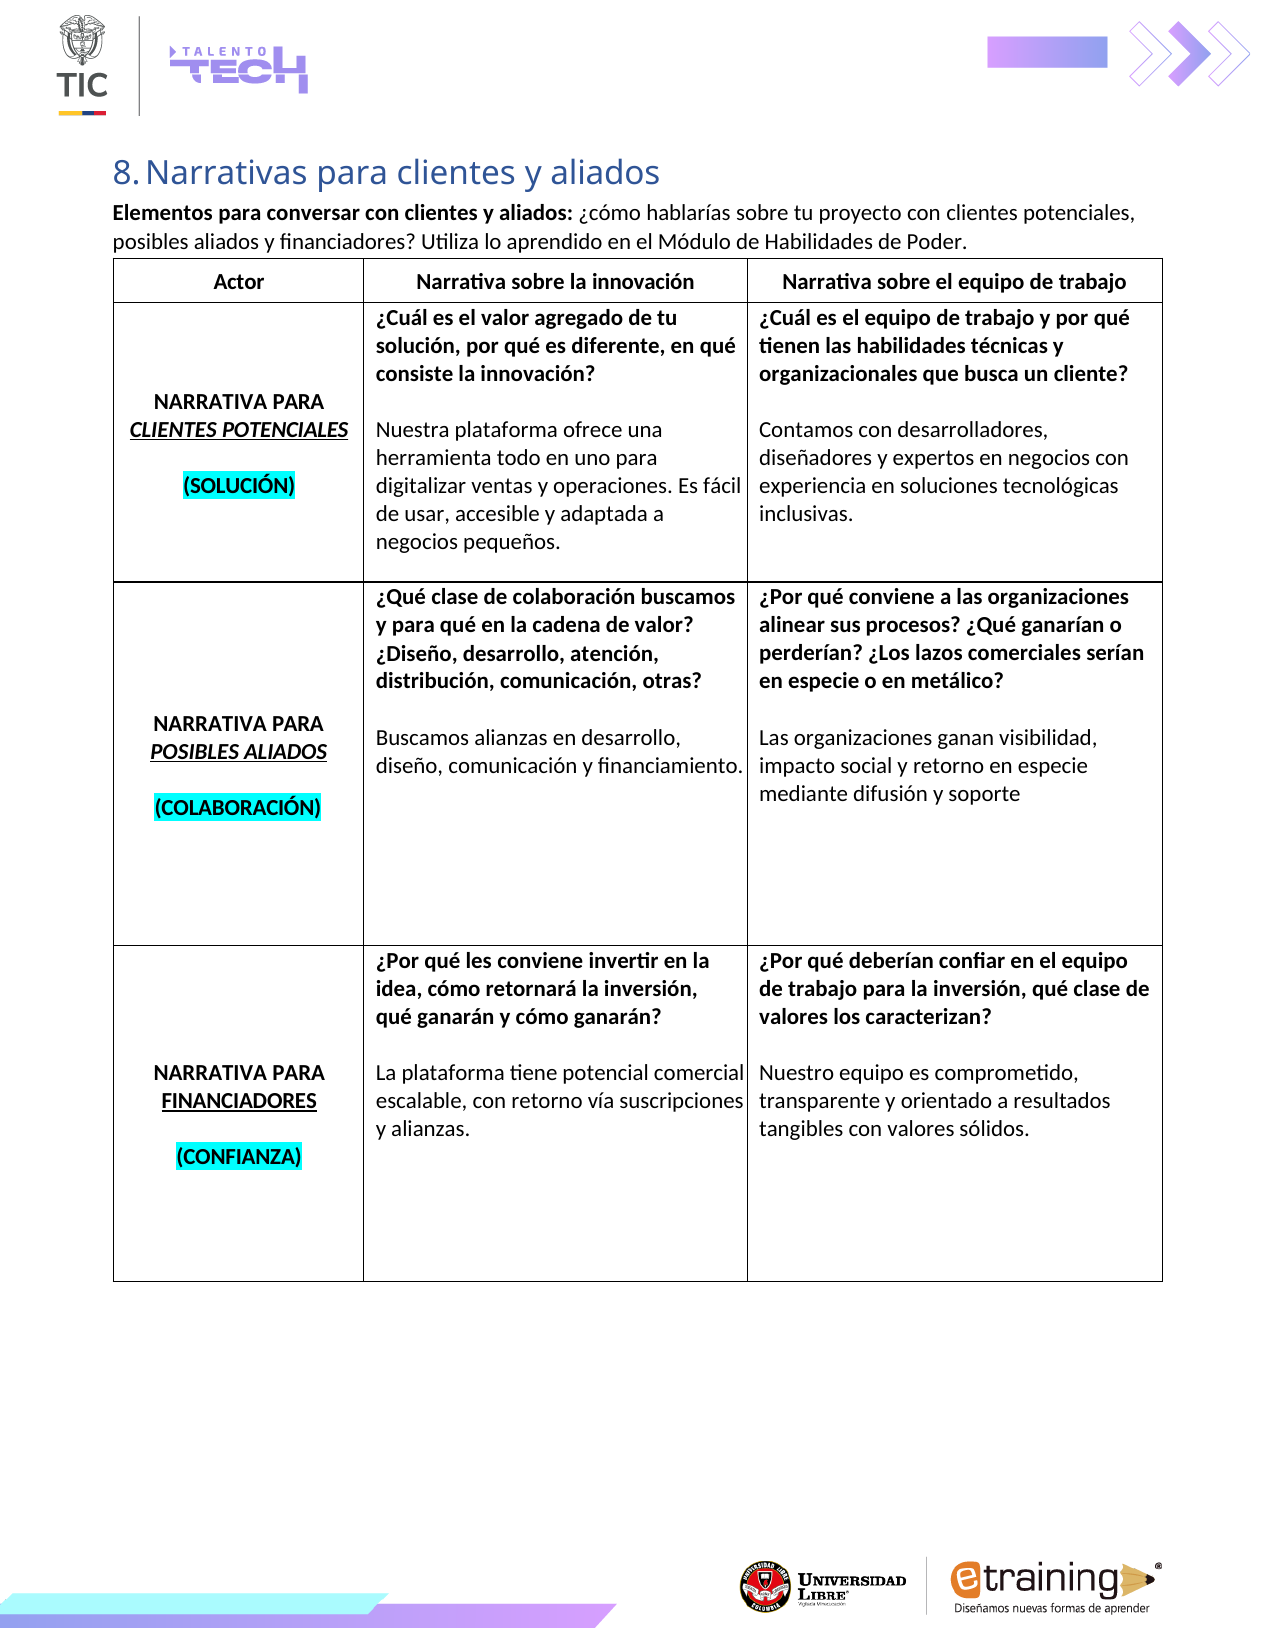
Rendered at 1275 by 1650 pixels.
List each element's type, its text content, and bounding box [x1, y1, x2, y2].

table_cell NARRATIVA PARA FINANCIADORES (CONFIANZA) [114, 946, 363, 1281]
text Elementos para conversar con clientes y aliados: ¿cómo hablarías sobre tu proyecto con clientes potenciales, posibles aliados y financiadores? Utiliza lo aprendido en el Módulo de Habilidades de Poder. [112, 198, 1154, 255]
table_cell NARRATIVA PARA POSIBLES ALIADOS (COLABORACIÓN) [114, 583, 363, 945]
picture [0, 1538, 1162, 1630]
table_header Narrativa sobre la innovación [364, 259, 747, 302]
table_cell NARRATIVA PARA CLIENTES POTENCIALES (SOLUCIÓN) [114, 303, 363, 581]
table_cell ¿Por qué conviene a las organizaciones alinear sus procesos? ¿Qué ganarían o perderían? ¿Los lazos comerciales serían en especie o en metálico? Las organizaciones ganan visibilidad, impacto social y retorno en especie mediante difusión y soporte [748, 583, 1162, 945]
table_cell ¿Por qué les conviene invertir en la idea, cómo retornará la inversión, qué ganarán y cómo ganarán? La plataforma tiene potencial comercial escalable, con retorno vía suscripciones y alianzas. [364, 946, 747, 1281]
table_cell ¿Qué clase de colaboración buscamos y para qué en la cadena de valor? ¿Diseño, desarrollo, atención, distribución, comunicación, otras? Buscamos alianzas en desarrollo, diseño, comunicación y financiamiento. [364, 583, 747, 945]
table_header Narrativa sobre el equipo de trabajo [748, 259, 1162, 302]
picture [56, 15, 1250, 116]
table_cell ¿Cuál es el equipo de trabajo y por qué tienen las habilidades técnicas y organizacionales que busca un cliente? Contamos con desarrolladores, diseñadores y expertos en negocios con experiencia en soluciones tecnológicas inclusivas. [748, 303, 1162, 581]
table_header Actor [114, 259, 363, 302]
subtitle Narrativas para clientes y aliados [112, 149, 1162, 194]
table_cell ¿Cuál es el valor agregado de tu solución, por qué es diferente, en qué consiste la innovación? Nuestra plataforma ofrece una herramienta todo en uno para digitalizar ventas y operaciones. Es fácil de usar, accesible y adaptada a negocios pequeños. [364, 303, 747, 581]
table_cell ¿Por qué deberían confiar en el equipo de trabajo para la inversión, qué clase de valores los caracterizan? Nuestro equipo es comprometido, transparente y orientado a resultados tangibles con valores sólidos. [748, 946, 1162, 1281]
